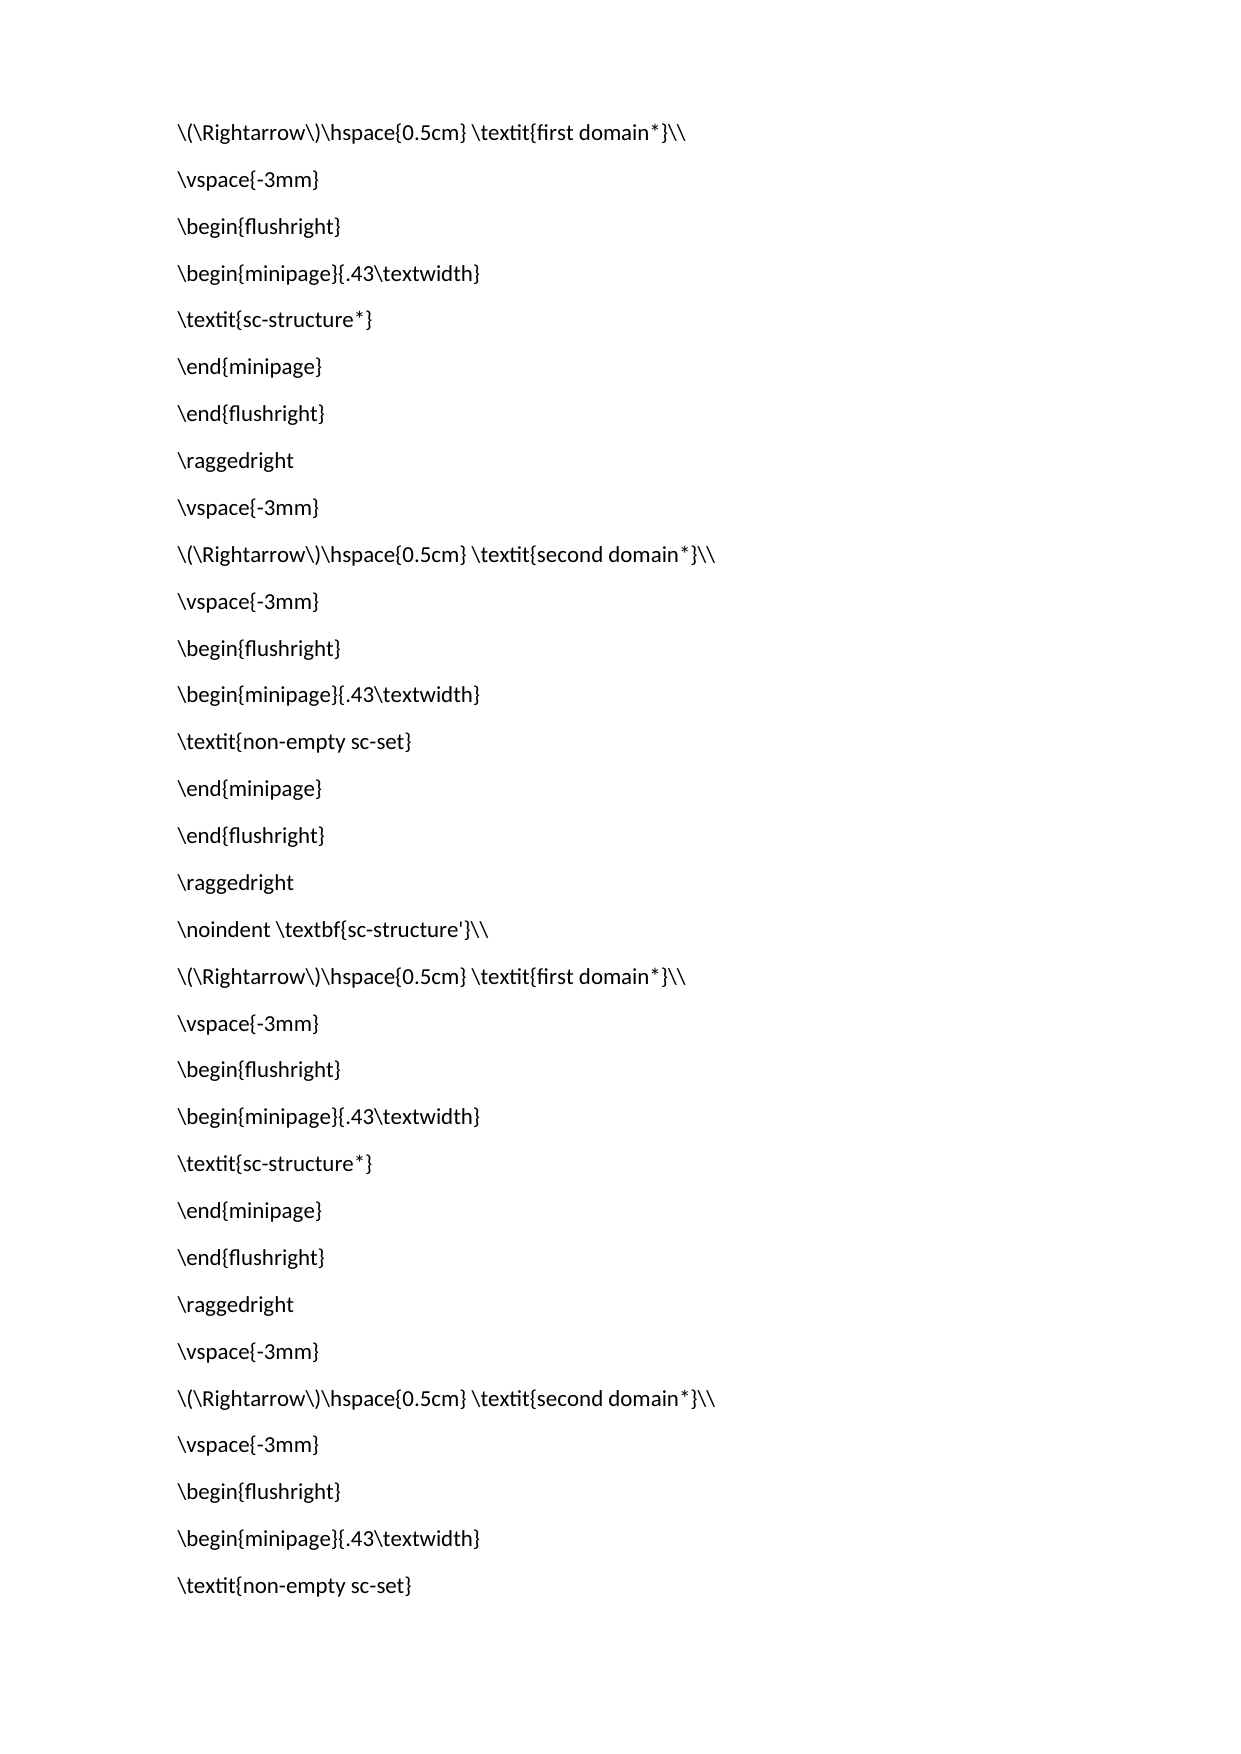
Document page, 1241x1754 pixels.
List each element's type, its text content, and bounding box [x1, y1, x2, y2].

text \end{flushright} [177, 1243, 1152, 1271]
text \begin{flushright} [177, 1056, 1152, 1084]
text \end{flushright} [177, 399, 1152, 427]
text \vspace{-3mm} [177, 1431, 1152, 1459]
text \raggedright [177, 446, 1152, 474]
text \(\Rightarrow\)\hspace{0.5cm} \textit{second domain*}\\ [177, 1384, 1152, 1412]
text \textit{sc-structure*} [177, 306, 1152, 334]
text \(\Rightarrow\)\hspace{0.5cm} \textit{second domain*}\\ [177, 540, 1152, 568]
text \begin{minipage}{.43\textwidth} [177, 259, 1152, 287]
text \noindent \textbf{sc-structure'}\\ [177, 915, 1152, 943]
text \(\Rightarrow\)\hspace{0.5cm} \textit{first domain*}\\ [177, 962, 1152, 990]
text \end{minipage} [177, 774, 1152, 802]
text \begin{flushright} [177, 1477, 1152, 1506]
text \end{flushright} [177, 821, 1152, 849]
text \begin{minipage}{.43\textwidth} [177, 681, 1152, 709]
text \end{minipage} [177, 352, 1152, 381]
text \vspace{-3mm} [177, 1337, 1152, 1365]
text \vspace{-3mm} [177, 587, 1152, 615]
text \textit{sc-structure*} [177, 1149, 1152, 1177]
text \begin{minipage}{.43\textwidth} [177, 1524, 1152, 1552]
text \end{minipage} [177, 1196, 1152, 1224]
text \(\Rightarrow\)\hspace{0.5cm} \textit{first domain*}\\ [177, 118, 1152, 146]
text \vspace{-3mm} [177, 493, 1152, 521]
text \begin{flushright} [177, 212, 1152, 240]
text \textit{non-empty sc-set} [177, 727, 1152, 756]
text \begin{minipage}{.43\textwidth} [177, 1102, 1152, 1131]
text \begin{flushright} [177, 634, 1152, 662]
text \raggedright [177, 1290, 1152, 1318]
text \vspace{-3mm} [177, 165, 1152, 193]
text \raggedright [177, 868, 1152, 896]
text \textit{non-empty sc-set} [177, 1571, 1152, 1599]
text \vspace{-3mm} [177, 1009, 1152, 1037]
